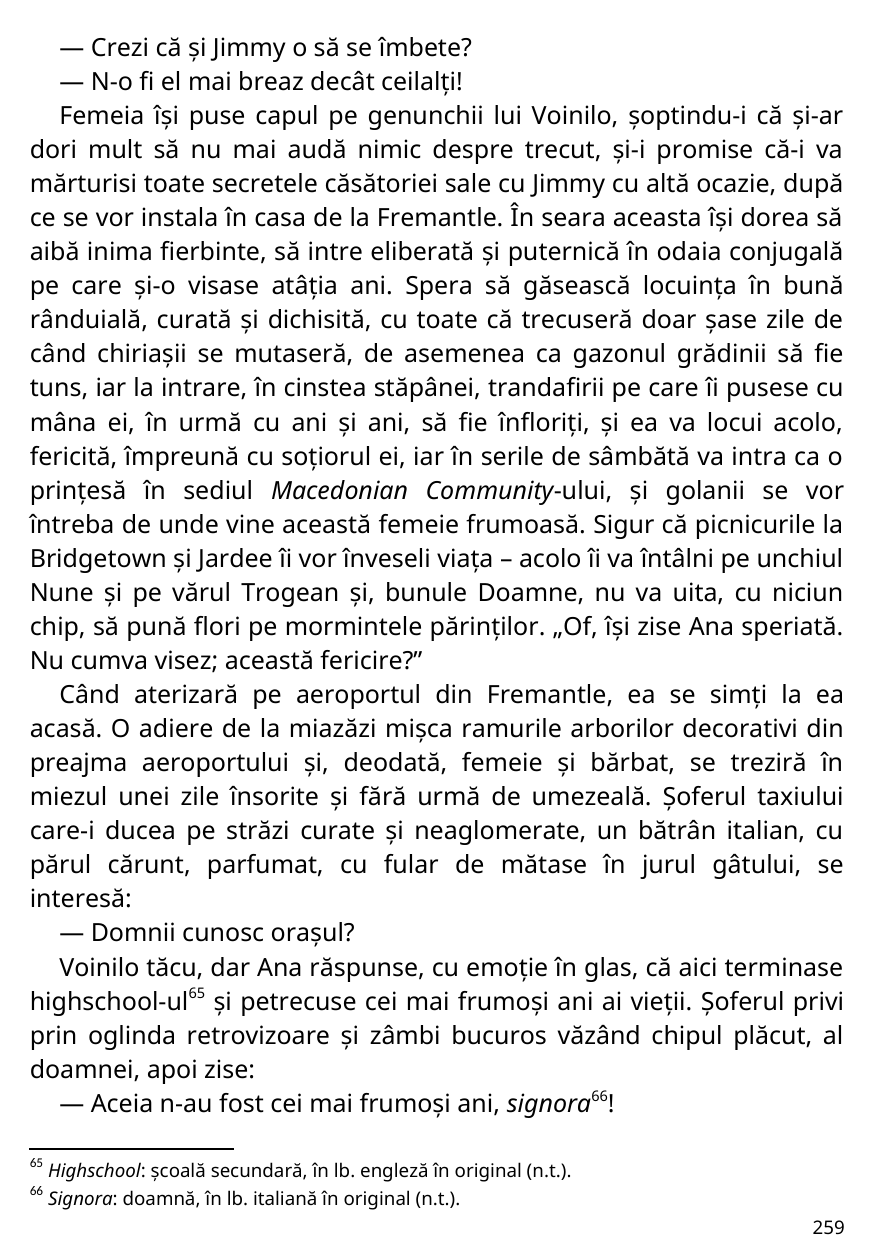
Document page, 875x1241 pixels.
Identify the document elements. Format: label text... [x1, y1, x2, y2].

text Voinilo tăcu, dar Ana răspunse, cu emoție în glas, că aici terminase highschool-ul și petrecuse cei mai frumoși ani ai vieții. Șoferul privi prin oglinda retrovizoare și zâmbi bucuros văzând chipul plăcut, al doamnei, apoi zise: [29, 949, 844, 1085]
text — Aceia n-au fost cei mai frumoși ani, signora! [29, 1085, 844, 1119]
text Femeia își puse capul pe genunchii lui Voinilo, șoptindu-i că și-ar dori mult să nu mai audă nimic despre trecut, și-i promise că-i va mărturisi toate secretele căsătoriei sale cu Jimmy cu altă ocazie, după ce se vor instala în casa de la Fremantle. În seara aceasta își dorea să aibă inima fierbinte, să intre eliberată și puternică în odaia conjugală pe care și-o visase atâția ani. Spera să găsească locuința în bună rânduială, curată și dichisită, cu toate că trecuseră doar șase zile de când chiriașii se mutaseră, de asemenea ca gazonul grădinii să fie tuns, iar la intrare, în cinstea stăpânei, trandafirii pe care îi pusese cu mâna ei, în urmă cu ani și ani, să fie înfloriți, și ea va locui acolo, fericită, împreună cu soțiorul ei, iar în serile de sâmbătă va intra ca o prințesă în sediul Macedonian Community-ului, și golanii se vor întreba de unde vine această femeie frumoasă. Sigur că picnicurile la Bridgetown și Jardee îi vor înveseli viața – acolo îi va întâlni pe unchiul Nune și pe vărul Trogean și, bunule Doamne, nu va uita, cu niciun chip, să pună flori pe mormintele părinților. „Of, își zise Ana speriată. Nu cumva visez; această fericire?” [29, 98, 844, 677]
text Când aterizară pe aeroportul din Fremantle, ea se simți la ea acasă. O adiere de la miazăzi mișca ramurile arborilor decorativi din preajma aeroportului și, deodată, femeie și bărbat, se treziră în miezul unei zile însorite și fără urmă de umezeală. Șoferul taxiului care-i ducea pe străzi curate și neaglomerate, un bătrân italian, cu părul cărunt, parfumat, cu fular de mătase în jurul gâtului, se interesă: [29, 677, 844, 915]
text — Domnii cunosc orașul? [29, 915, 844, 949]
text — N-o fi el mai breaz decât ceilalți! [29, 63, 844, 98]
text — Crezi că și Jimmy o să se îmbete? [29, 29, 844, 63]
